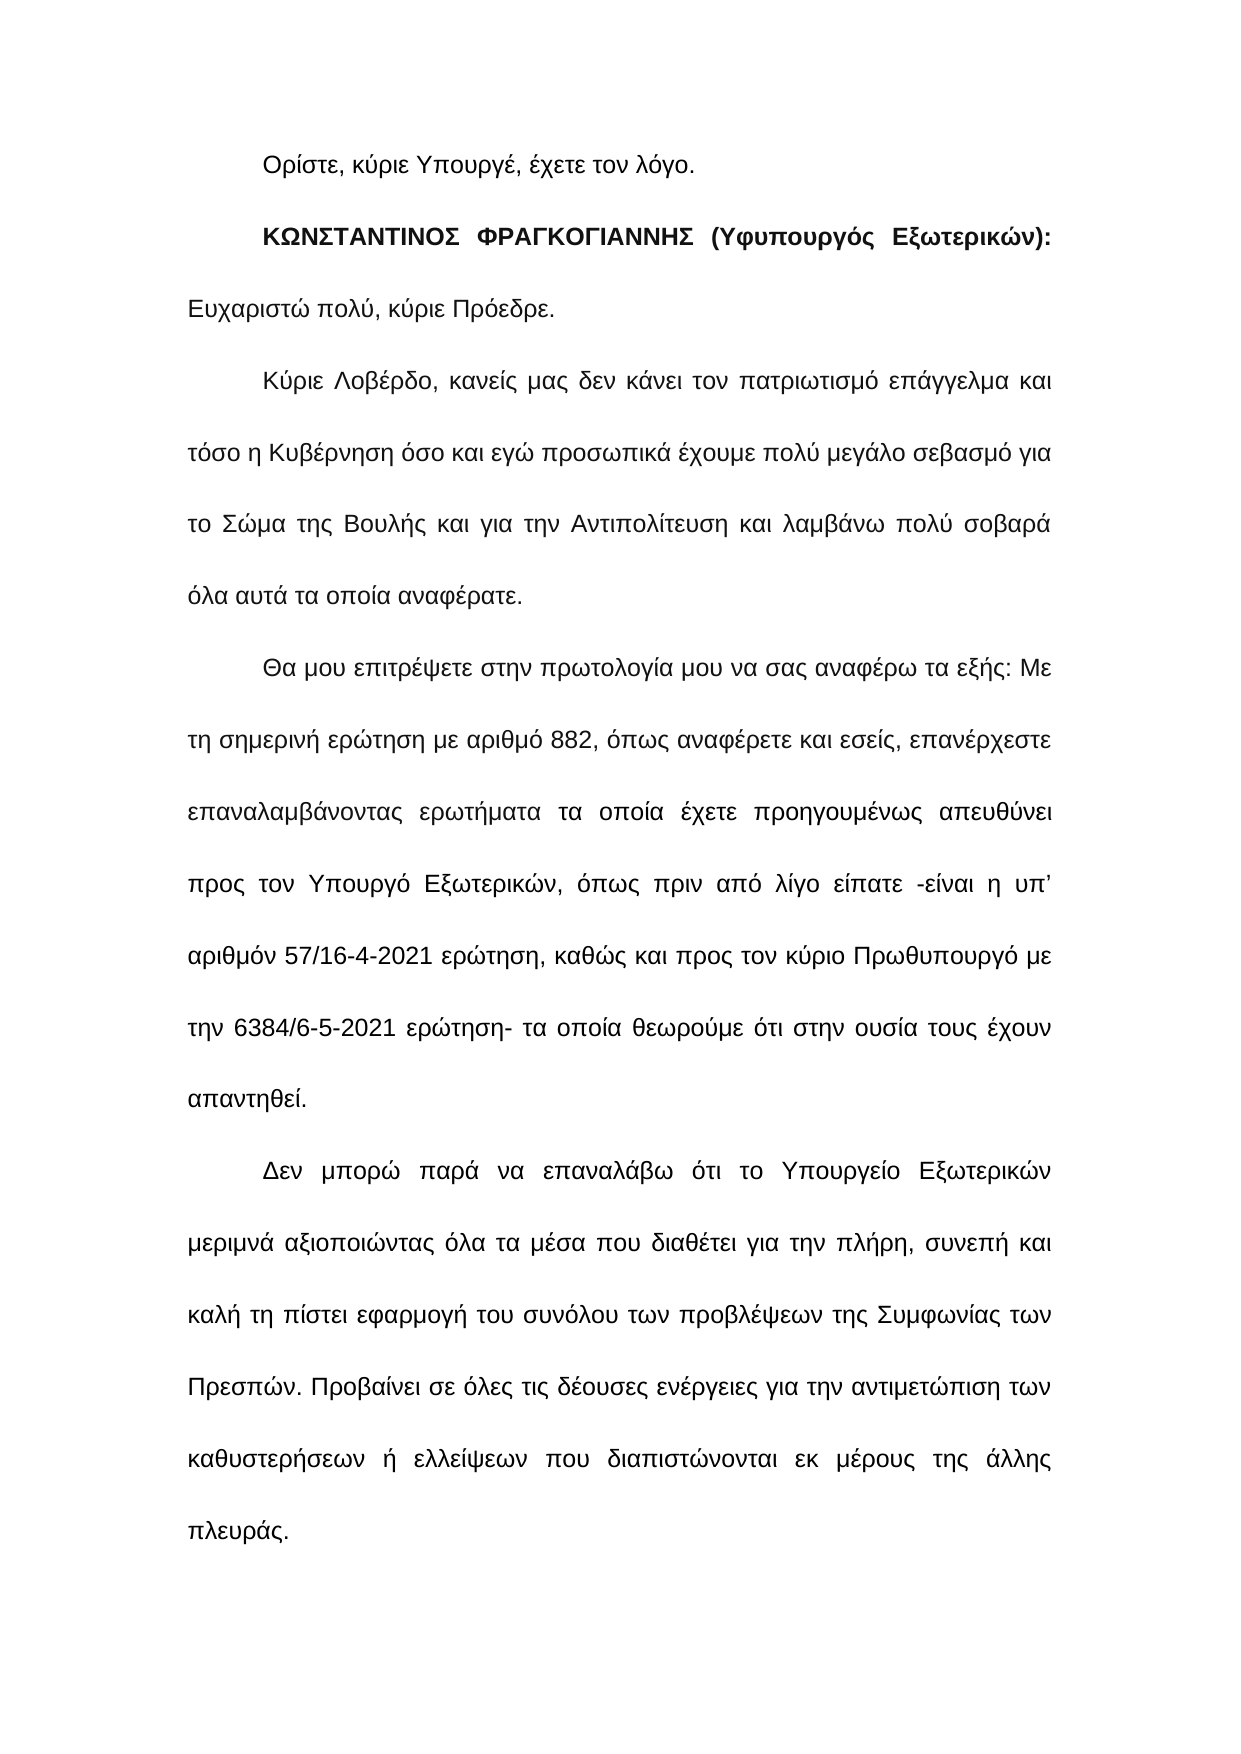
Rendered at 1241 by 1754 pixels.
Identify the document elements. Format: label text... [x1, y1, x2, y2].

text Ορίστε, κύριε Υπουργέ, έχετε τον λόγο. [187, 150, 1053, 179]
text Κύριε Λοβέρδο, κανείς μας δεν κάνει τον πατριωτισμό επάγγελμα και τόσο η Κυβέρνηση όσο και εγώ προσωπικά έχουμε πολύ μεγάλο σεβασμό για το Σώμα της Βουλής και για την Αντιπολίτευση και λαμβάνω πολύ σοβαρά όλα αυτά τα οποία αναφέρατε. [187, 366, 1053, 610]
text Θα μου επιτρέψετε στην πρωτολογία μου να σας αναφέρω τα εξής: Με τη σημερινή ερώτηση με αριθμό 882, όπως αναφέρετε και εσείς, επανέρχεστε επαναλαμβάνοντας ερωτήματα τα οποία έχετε προηγουμένως απευθύνει προς τον Υπουργό Εξωτερικών, όπως πριν από λίγο είπατε -είναι η υπ’ αριθμόν 57/16-4-2021 ερώτηση, καθώς και προς τον κύριο Πρωθυπουργό με την 6384/6-5-2021 ερώτηση- τα οποία θεωρούμε ότι στην ουσία τους έχουν απαντηθεί. [187, 653, 1053, 1113]
text ΚΩΝΣΤΑΝΤΙΝΟΣ ΦΡΑΓΚΟΓΙΑΝΝΗΣ (Υφυπουργός Εξωτερικών): Ευχαριστώ πολύ, κύριε Πρόεδρε. [187, 222, 1053, 322]
text Δεν μπορώ παρά να επαναλάβω ότι το Υπουργείο Εξωτερικών μεριμνά αξιοποιώντας όλα τα μέσα που διαθέτει για την πλήρη, συνεπή και καλή τη πίστει εφαρμογή του συνόλου των προβλέψεων της Συμφωνίας των Πρεσπών. Προβαίνει σε όλες τις δέουσες ενέργειες για την αντιμετώπιση των καθυστερήσεων ή ελλείψεων που διαπιστώνονται εκ μέρους της άλλης πλευράς. [187, 1156, 1053, 1544]
